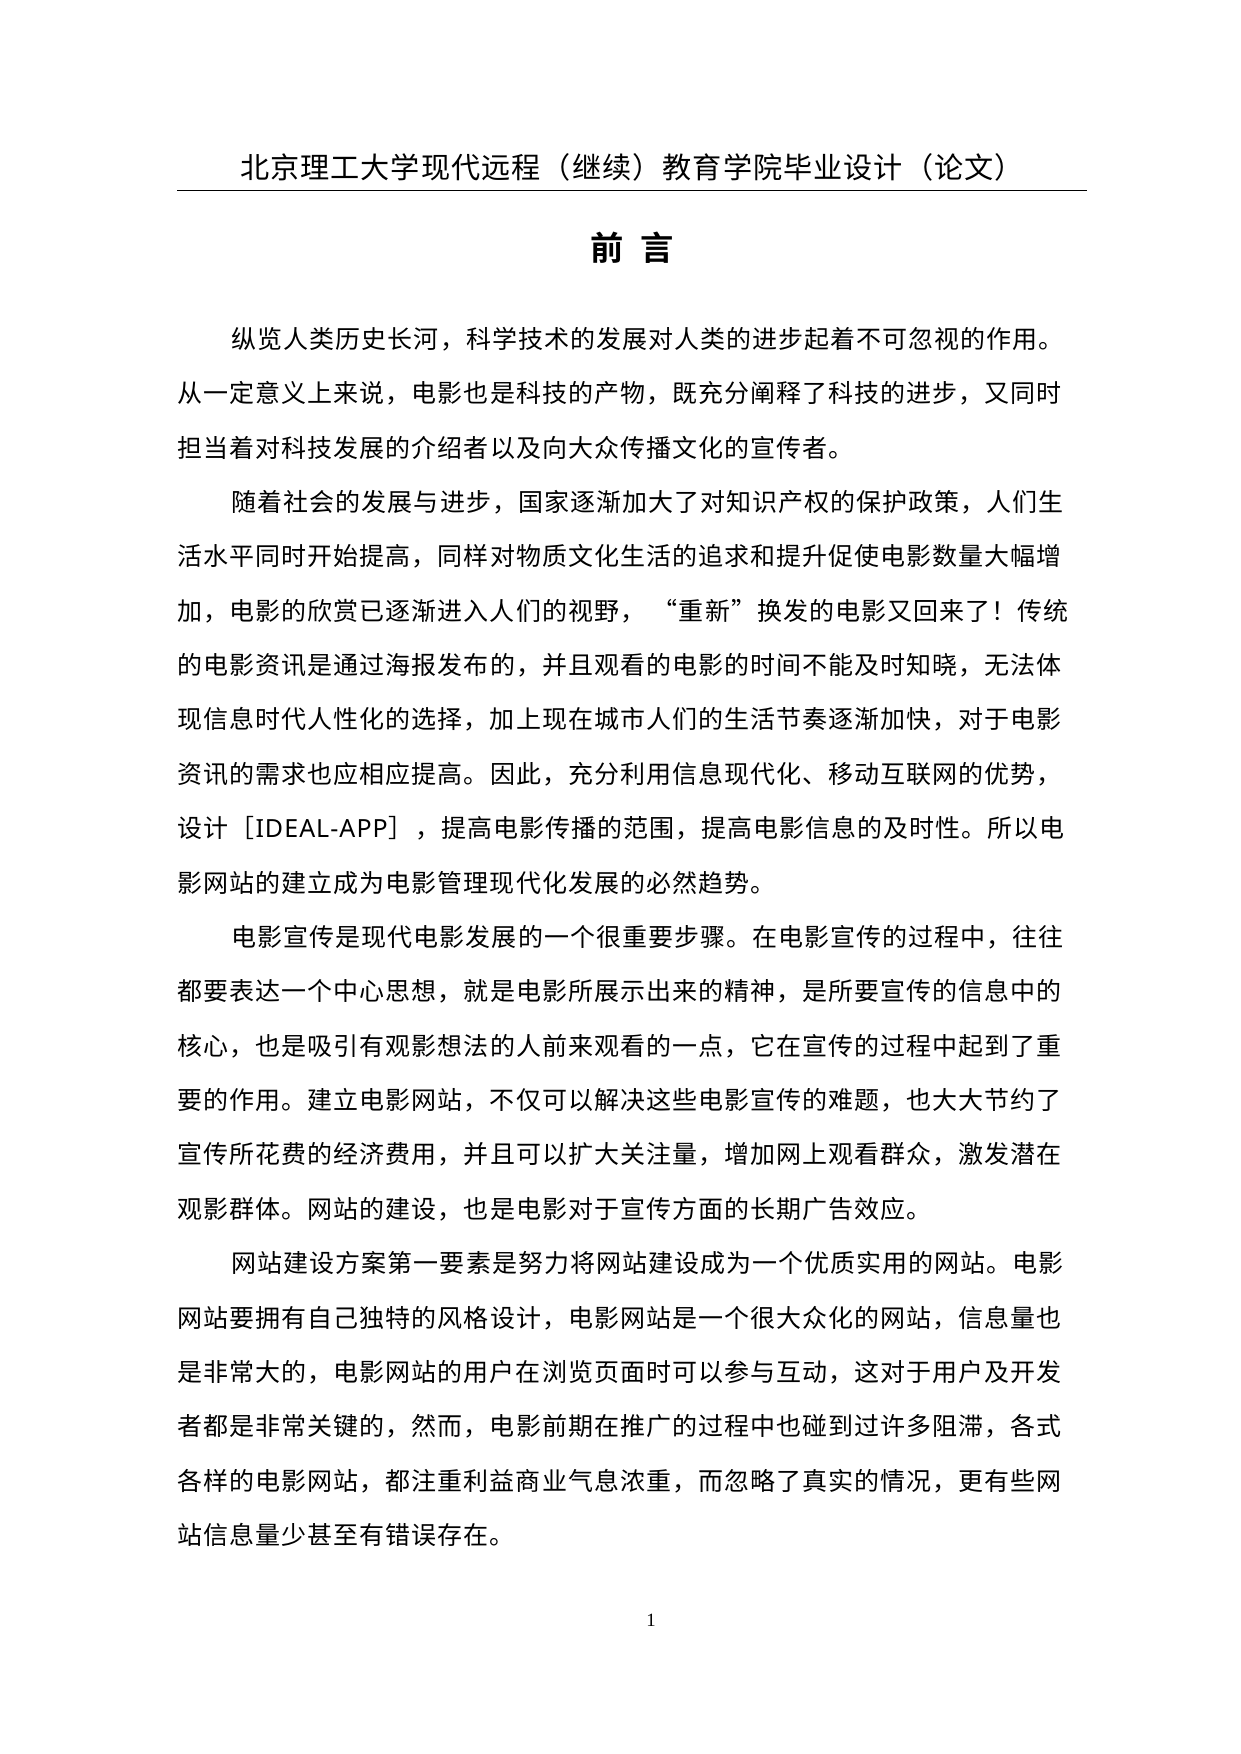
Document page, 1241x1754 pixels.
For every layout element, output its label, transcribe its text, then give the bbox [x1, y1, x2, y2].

subtitle 前 言 [177, 207, 1087, 273]
text 随着社会的发展与进步，国家逐渐加大了对知识产权的保护政策，人们生活水平同时开始提高，同样对物质文化生活的追求和提升促使电影数量大幅增加，电影的欣赏已逐渐进入人们的视野， “重新”换发的电影又回来了！传统的电影资讯是通过海报发布的，并且观看的电影的时间不能及时知晓，无法体现信息时代人性化的选择，加上现在城市人们的生活节奏逐渐加快，对于电影资讯的需求也应相应提高。因此，充分利用信息现代化、移动互联网的优势，设计［IDEAL-APP］，提高电影传播的范围，提高电影信息的及时性。所以电影网站的建立成为电影管理现代化发展的必然趋势。 [177, 482, 1087, 899]
text 网站建设方案第一要素是努力将网站建设成为一个优质实用的网站。电影网站要拥有自己独特的风格设计，电影网站是一个很大众化的网站，信息量也是非常大的，电影网站的用户在浏览页面时可以参与互动，这对于用户及开发者都是非常关键的，然而，电影前期在推广的过程中也碰到过许多阻滞，各式各样的电影网站，都注重利益商业气息浓重，而忽略了真实的情况，更有些网站信息量少甚至有错误存在。 [177, 1244, 1087, 1552]
text 电影宣传是现代电影发展的一个很重要步骤。在电影宣传的过程中，往往都要表达一个中心思想，就是电影所展示出来的精神，是所要宣传的信息中的核心，也是吸引有观影想法的人前来观看的一点，它在宣传的过程中起到了重要的作用。建立电影网站，不仅可以解决这些电影宣传的难题，也大大节约了宣传所花费的经济费用，并且可以扩大关注量，增加网上观看群众，激发潜在观影群体。网站的建设，也是电影对于宣传方面的长期广告效应。 [177, 917, 1087, 1226]
text 纵览人类历史长河，科学技术的发展对人类的进步起着不可忽视的作用。从一定意义上来说，电影也是科技的产物，既充分阐释了科技的进步，又同时担当着对科技发展的介绍者以及向大众传播文化的宣传者。 [177, 319, 1087, 464]
